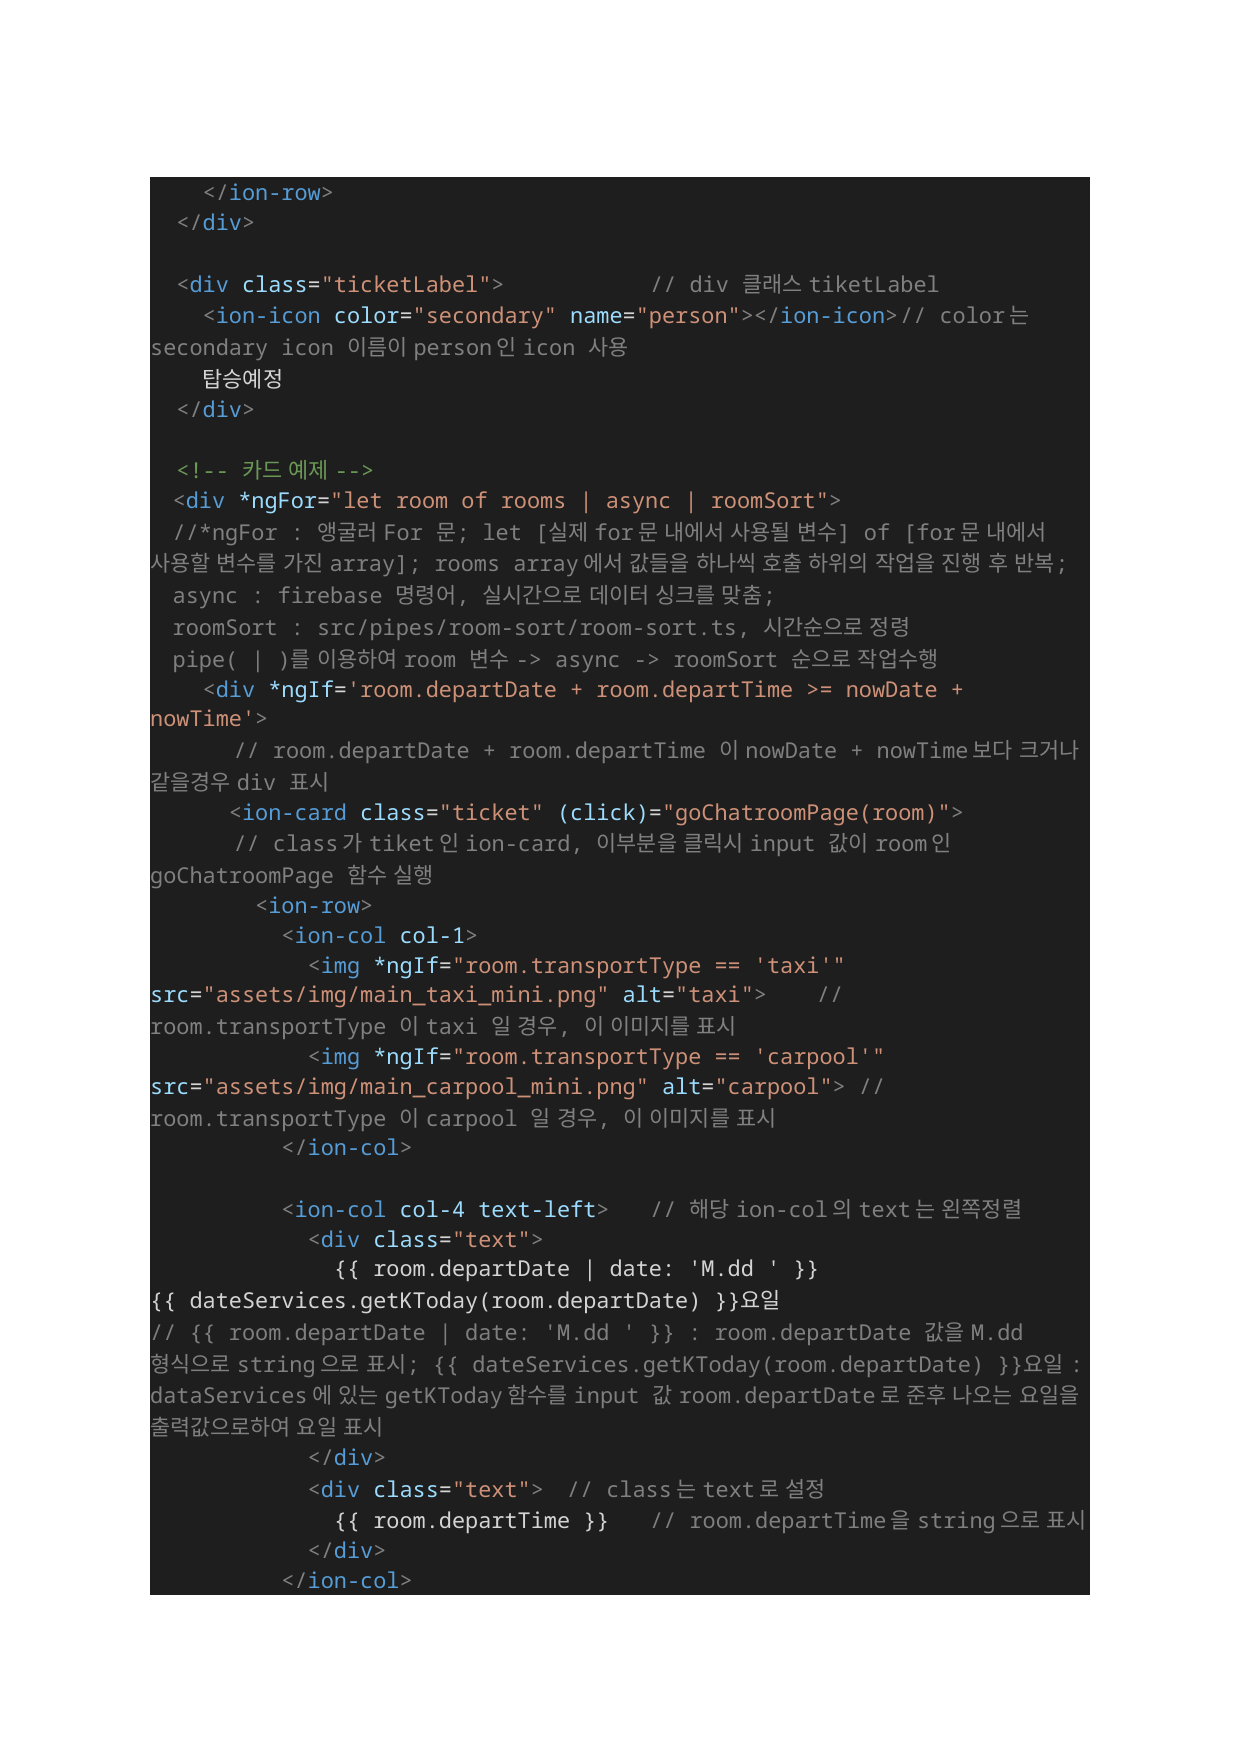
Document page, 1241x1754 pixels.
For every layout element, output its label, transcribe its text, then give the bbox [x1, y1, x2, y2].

text <div *ngFor="let room of rooms | async | roomSort"> [150, 485, 1090, 515]
text </ion-row> [150, 177, 1090, 207]
text <ion-card class="ticket" (click)="goChatroomPage(room)"> // class가 tiket인 ion-card, 이부분을 클릭시 input 값이 room인 goChatroomPage 함수 실행 [150, 797, 1090, 890]
text <div class="text"> [150, 1224, 1090, 1253]
text <ion-col col-4 text-left> // 해당 ion-col의 text는 왼쪽정렬 [150, 1192, 1090, 1224]
text 탑승예정 [150, 362, 1090, 393]
text </div> [150, 393, 1090, 423]
text pipe( | )를 이용하여 room 변수 -> async -> roomSort 순으로 작업수행 [150, 642, 1090, 673]
text //*ngFor : 앵굴러 For 문; let [실제 for문 내에서 사용될 변수] of [for문 내에서 사용할 변수를 가진 array]; rooms array에서 값들을 하나씩 호출 하위의 작업을 진행 후 반복; [150, 515, 1090, 578]
text roomSort : src/pipes/room-sort/room-sort.ts, 시간순으로 정령 [150, 610, 1090, 642]
text <img *ngIf="room.transportType == 'carpool'" src="assets/img/main_carpool_mini.png" alt="carpool"> // room.transportType 이 carpool 일 경우, 이 이미지를 표시 [150, 1041, 1090, 1132]
text <img *ngIf="room.transportType == 'taxi'" src="assets/img/main_taxi_mini.png" alt="taxi"> // room.transportType 이 taxi 일 경우, 이 이미지를 표시 [150, 949, 1090, 1041]
text <!-- 카드 예제 --> [150, 453, 1090, 485]
text async : firebase 명령어, 실시간으로 데이터 싱크를 맞춤; [150, 578, 1090, 610]
text </div> [150, 1442, 1090, 1472]
text <div class="text"> // class는 text로 설정 [150, 1472, 1090, 1503]
text <ion-icon color="secondary" name="person"></ion-icon> // color는 secondary icon 이름이 person인 icon 사용 [150, 298, 1090, 362]
text </ion-col> [150, 1132, 1090, 1162]
text {{ room.departTime }} // room.departTime을 string으로 표시 [150, 1503, 1090, 1535]
text <ion-row> [150, 890, 1090, 920]
text {{ room.departDate | date: 'M.dd ' }} {{ dateServices.getKToday(room.departDate) }}요일 [150, 1253, 1090, 1315]
text <ion-col col-1> [150, 920, 1090, 949]
text </div> [150, 207, 1090, 237]
text </ion-col> [150, 1565, 1090, 1595]
text <div *ngIf='room.departDate + room.departTime >= nowDate + nowTime'> [150, 673, 1090, 733]
text // room.departDate + room.departTime 이 nowDate + nowTime보다 크거나 같을경우 div 표시 [150, 733, 1090, 797]
text // {{ room.departDate | date: 'M.dd ' }} : room.departDate 값을 M.dd 형식으로 string으로 표시; {{ dateServices.getKToday(room.departDate) }}요일 : dataServices에 있는 getKToday함수를 input 값 room.departDate로 준후 나오는 요일을 출력값으로하여 요일 표시 [150, 1315, 1090, 1442]
text </div> [150, 1535, 1090, 1565]
text <div class="ticketLabel"> // div 클래스 tiketLabel [150, 267, 1090, 298]
